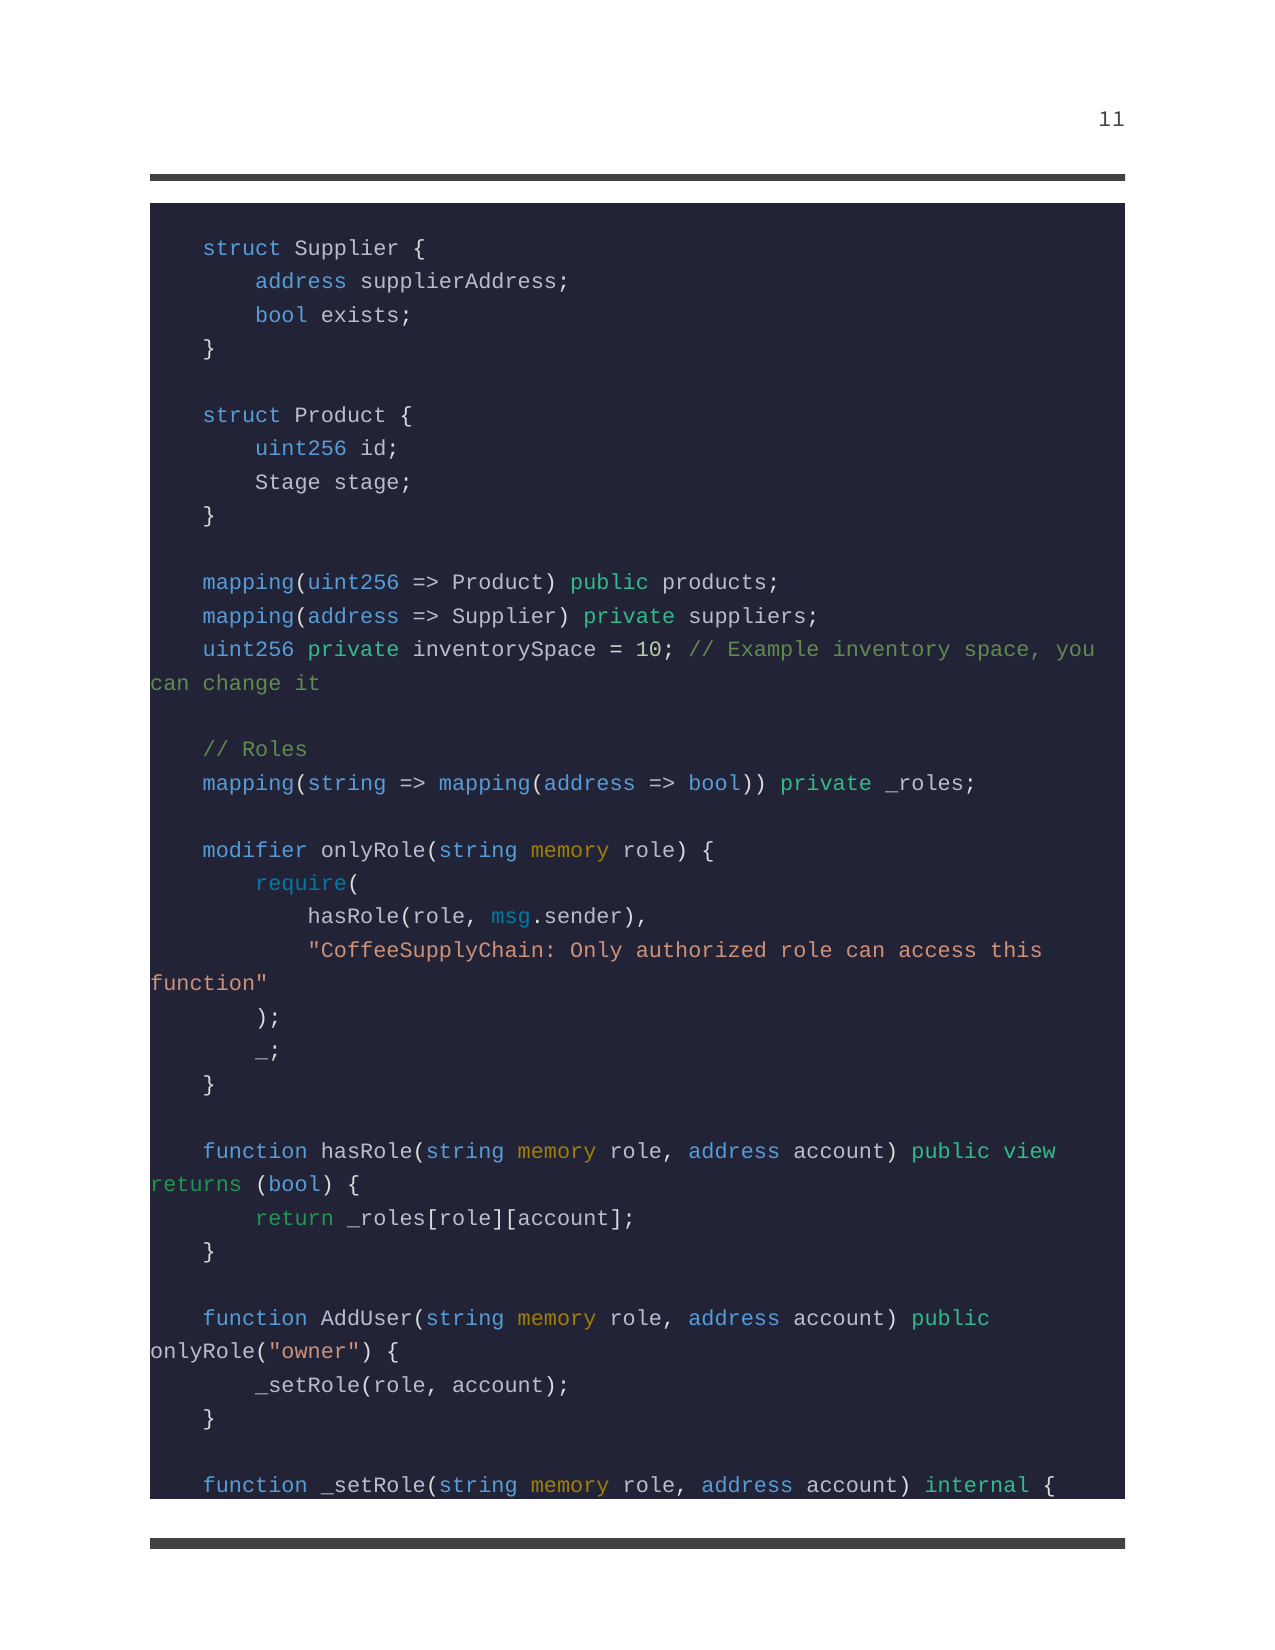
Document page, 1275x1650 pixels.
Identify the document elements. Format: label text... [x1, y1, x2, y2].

text mapping(uint256 => Product) public products; [150, 571, 1125, 596]
text struct Supplier { [150, 237, 1125, 262]
text address supplierAddress; [150, 270, 1125, 295]
text "CoffeeSupplyChain: Only authorized role can access this function" [150, 939, 1125, 997]
text Stage stage; [150, 471, 1125, 496]
text ); [150, 1006, 1125, 1031]
picture [150, 174, 1125, 181]
text require( [150, 872, 1125, 897]
text // Roles [150, 738, 1125, 763]
text } [150, 337, 1125, 362]
text hasRole(role, msg.sender), [150, 906, 1125, 931]
text struct Product { [150, 404, 1125, 429]
text uint256 id; [150, 438, 1125, 462]
text return _roles[role][account]; [150, 1207, 1125, 1231]
text function _setRole(string memory role, address account) internal { [150, 1474, 1125, 1499]
text } [150, 504, 1125, 529]
text uint256 private inventorySpace = 10; // Example inventory space, you can change it [150, 638, 1125, 696]
text function AddUser(string memory role, address account) public onlyRole("owner") { [150, 1307, 1125, 1365]
text } [150, 1407, 1125, 1432]
text bool exists; [150, 304, 1125, 329]
text mapping(address => Supplier) private suppliers; [150, 605, 1125, 629]
text } [150, 1240, 1125, 1265]
text _; [150, 1039, 1125, 1064]
text _setRole(role, account); [150, 1374, 1125, 1399]
text function hasRole(string memory role, address account) public view returns (bool) { [150, 1140, 1125, 1198]
text } [150, 1073, 1125, 1098]
text mapping(string => mapping(address => bool)) private _roles; [150, 772, 1125, 797]
picture [150, 1538, 1125, 1549]
text modifier onlyRole(string memory role) { [150, 839, 1125, 864]
